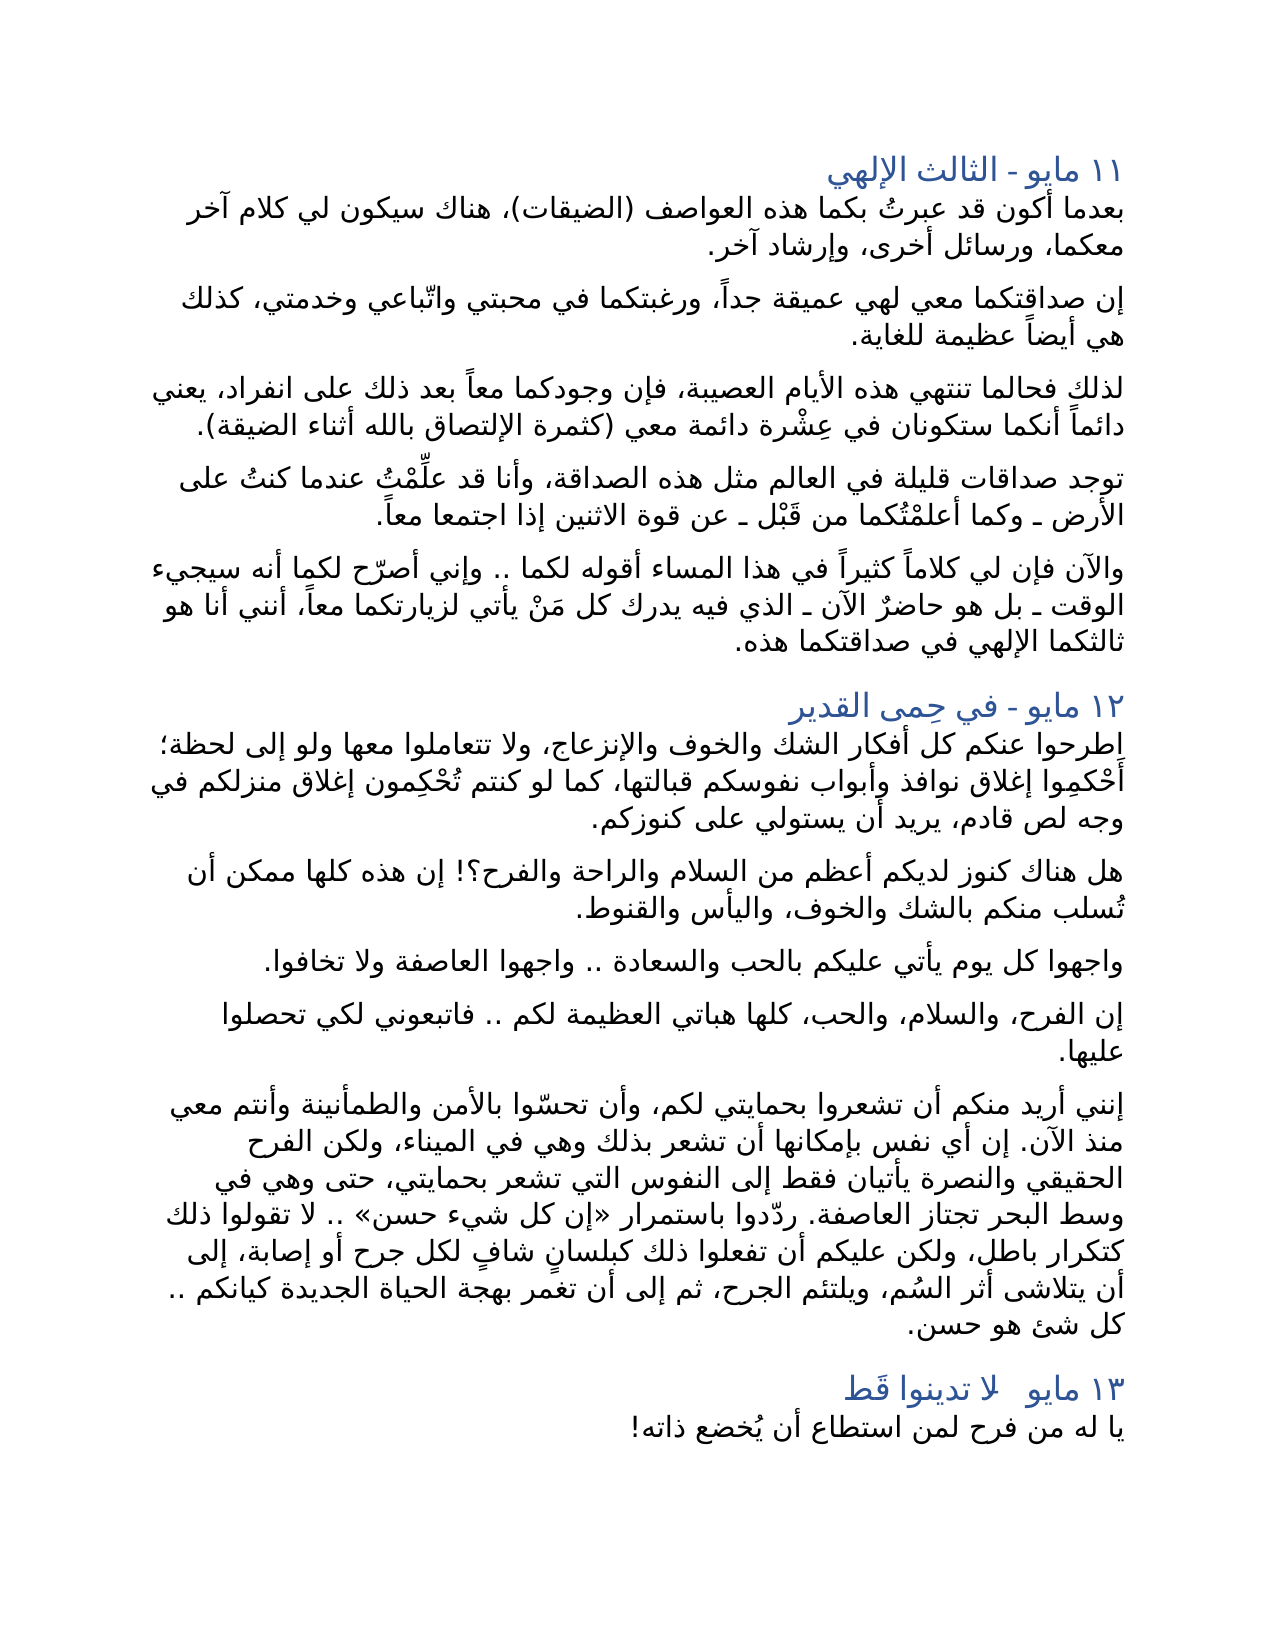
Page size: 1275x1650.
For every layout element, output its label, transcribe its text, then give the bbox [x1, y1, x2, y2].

text بعدما أكون قد عبرتُ بكما هذه العواصف (الضيقات)، هناك سيكون لي كلام آخر معكما، ورسائل أخرى، وإرشاد آخر. [150, 191, 1125, 262]
subtitle ١٣ مايو - لا تدينوا قَط [150, 1369, 1125, 1408]
text إنني أريد منكم أن تشعروا بحمايتي لكم، وأن تحسّوا بالأمن والطمأنينة وأنتم معي منذ الآن. إن أي نفس بإمكانها أن تشعر بذلك وهي في الميناء، ولكن الفرح الحقيقي والنصرة يأتيان فقط إلى النفوس التي تشعر بحمايتي، حتى وهي في وسط البحر تجتاز العاصفة. ردّدوا باستمرار «إن كل شيء حسن» .. لا تقولوا ذلك كتكرار باطل، ولكن عليكم أن تفعلوا ذلك كبلسانٍ شافٍ لكل جرح أو إصابة، إلى أن يتلاشى أثر السُم، ويلتئم الجرح، ثم إلى أن تغمر بهجة الحياة الجديدة كيانكم .. كل شئ هو حسن. [150, 1088, 1125, 1342]
text يا له من فرح لمن استطاع أن يُخضع ذاته! [150, 1411, 1125, 1445]
text هل هناك كنوز لديكم أعظم من السلام والراحة والفرح؟! إن هذه كلها ممكن أن تُسلب منكم بالشك والخوف، واليأس والقنوط. [150, 854, 1125, 925]
text لذلك فحالما تنتهي هذه الأيام العصيبة، فإن وجودكما معاً بعد ذلك على انفراد، يعني دائماً أنكما ستكونان في عِشْرة دائمة معي (كثمرة الإلتصاق بالله أثناء الضيقة). [150, 371, 1125, 442]
text إن الفرح، والسلام، والحب، كلها هباتي العظيمة لكم .. فاتبعوني لكي تحصلوا عليها. [150, 998, 1125, 1068]
text واجهوا كل يوم يأتي عليكم بالحب والسعادة .. واجهوا العاصفة ولا تخافوا. [150, 944, 1125, 978]
text والآن فإن لي كلاماً كثيراً في هذا المساء أقوله لكما .. وإني أصرّح لكما أنه سيجيء الوقت ـ بل هو حاضرٌ الآن ـ الذي فيه يدرك كل مَنْ يأتي لزيارتكما معاً، أنني أنا هو ثالثكما الإلهي في صداقتكما هذه. [150, 551, 1125, 659]
subtitle ١١ مايو - الثالث الإلهي [150, 150, 1125, 188]
text اطرحوا عنكم كل أفكار الشك والخوف والإنزعاج، ولا تتعاملوا معها ولو إلى لحظة؛ أَحْكمِوا إغلاق نوافذ وأبواب نفوسكم قبالتها، كما لو كنتم تُحْكِمون إغلاق منزلكم في وجه لص قادم، يريد أن يستولي على كنوزكم. [150, 728, 1125, 835]
text إن صداقتكما معي لهي عميقة جداً، ورغبتكما في محبتي واتّباعي وخدمتي، كذلك هي أيضاً عظيمة للغاية. [150, 281, 1125, 352]
subtitle ١٢ مايو - في حِمى القدير [150, 686, 1125, 725]
text توجد صداقات قليلة في العالم مثل هذه الصداقة، وأنا قد علِّمْتُ عندما كنتُ على الأرض ـ وكما أعلمْتُكما من قَبْل ـ عن قوة الاثنين إذا اجتمعا معاً. [150, 461, 1125, 532]
